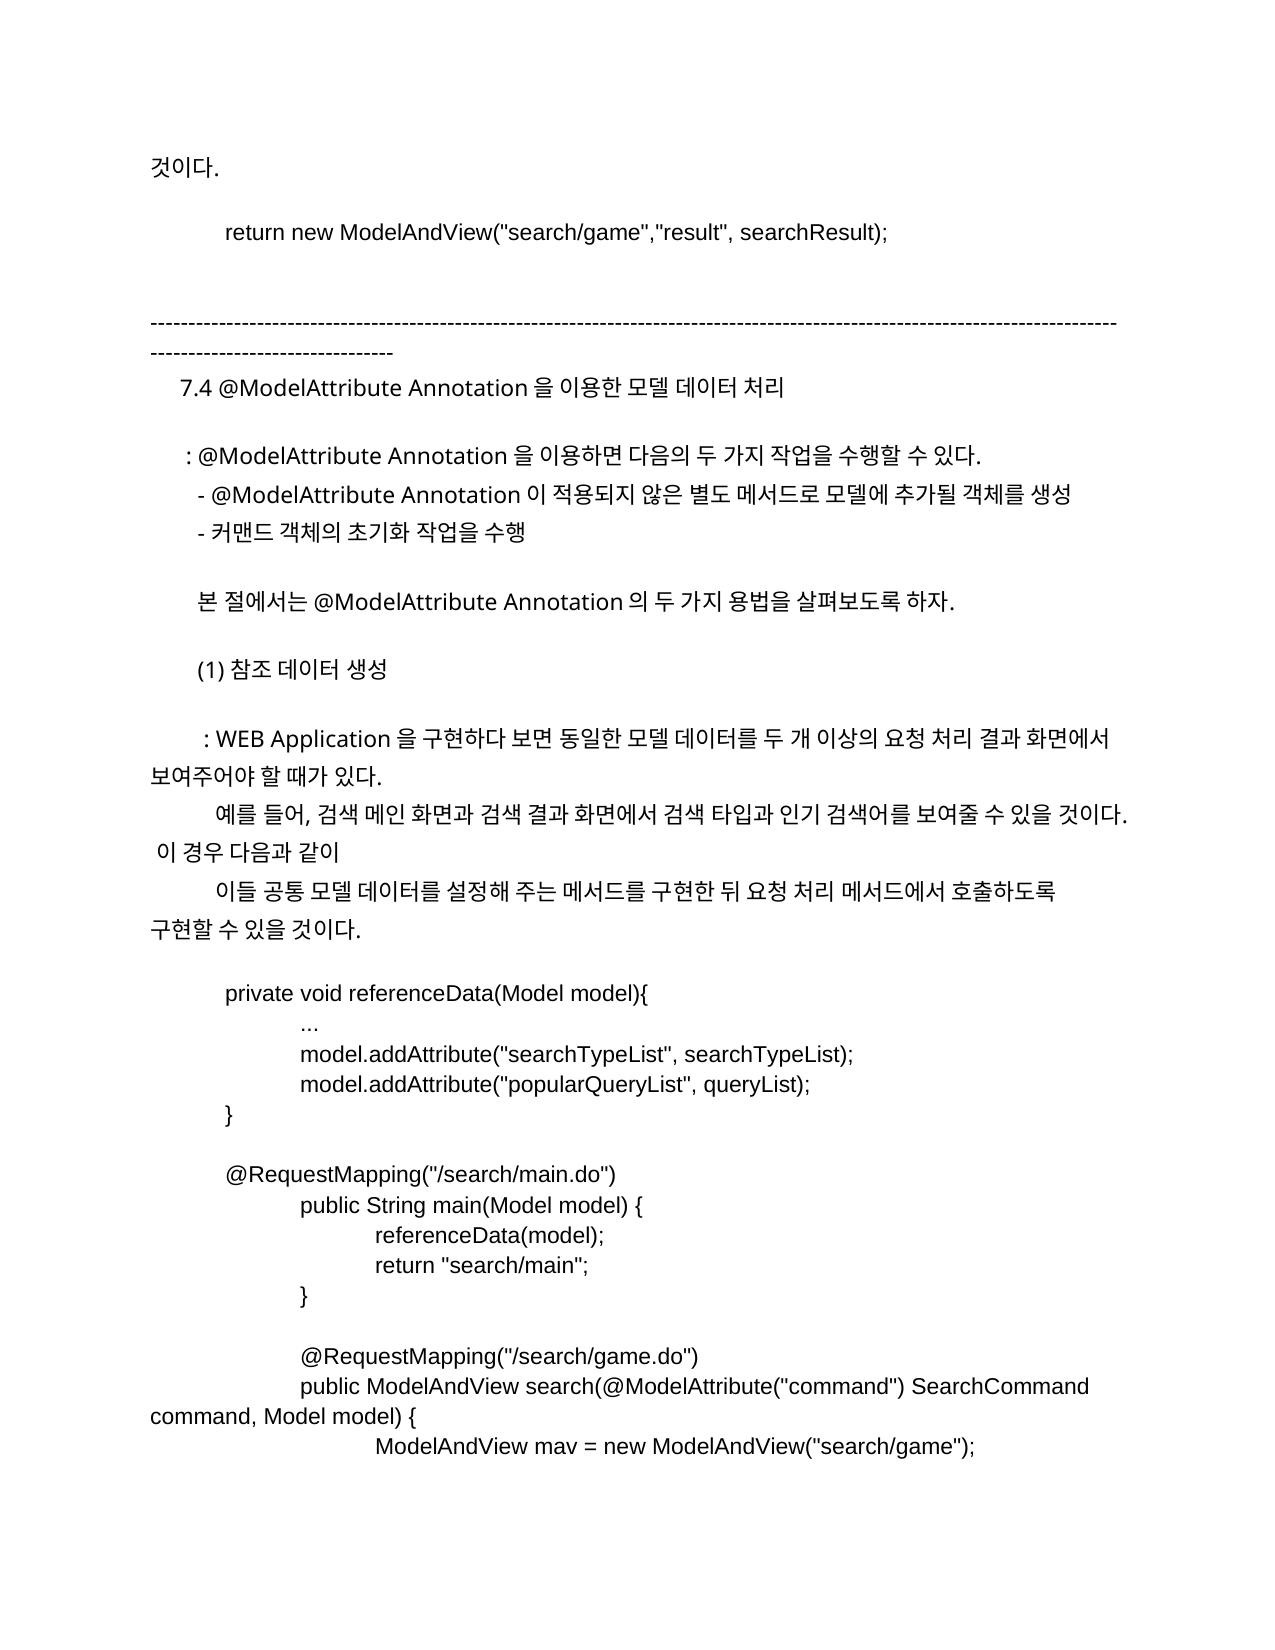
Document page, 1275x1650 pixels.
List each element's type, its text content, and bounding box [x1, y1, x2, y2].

text } [150, 1282, 1125, 1309]
text public ModelAndView search(@ModelAttribute("command") SearchCommand command, Model model) { [150, 1373, 1125, 1429]
text 7.4 @ModelAttribute Annotation을 이용한 모델 데이터 처리 [150, 369, 1125, 403]
text : @ModelAttribute Annotation을 이용하면 다음의 두 가지 작업을 수행할 수 있다. [150, 438, 1125, 471]
text model.addAttribute("popularQueryList", queryList); [150, 1071, 1125, 1097]
text @RequestMapping("/search/game.do") [150, 1343, 1125, 1369]
text return new ModelAndView("search/game","result", searchResult); [150, 218, 1125, 245]
text 이들 공통 모델 데이터를 설정해 주는 메서드를 구현한 뒤 요청 처리 메서드에서 호출하도록 구현할 수 있을 것이다. [150, 873, 1125, 945]
text : WEB Application을 구현하다 보면 동일한 모델 데이터를 두 개 이상의 요청 처리 결과 화면에서 보여주어야 할 때가 있다. [150, 720, 1125, 792]
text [150, 150, 1125, 183]
text public String main(Model model) { [150, 1192, 1125, 1218]
text model.addAttribute("searchTypeList", searchTypeList); [150, 1041, 1125, 1067]
text } [150, 1101, 1125, 1127]
text return "search/main"; [150, 1252, 1125, 1278]
text ModelAndView mav = new ModelAndView("search/game"); [150, 1433, 1125, 1490]
text (1) 참조 데이터 생성 [150, 652, 1125, 685]
text 본 절에서는 @ModelAttribute Annotation의 두 가지 용법을 살펴보도록 하자. [150, 583, 1125, 617]
text referenceData(model); [150, 1222, 1125, 1248]
text 예를 들어, 검색 메인 화면과 검색 결과 화면에서 검색 타입과 인기 검색어를 보여줄 수 있을 것이다. 이 경우 다음과 같이 [150, 797, 1125, 868]
text - 커맨드 객체의 초기화 작업을 수행 [150, 515, 1125, 548]
text @RequestMapping("/search/main.do") [150, 1161, 1125, 1188]
text - @ModelAttribute Annotation이 적용되지 않은 별도 메서드로 모델에 추가될 객체를 생성 [150, 476, 1125, 510]
text ... [150, 1010, 1125, 1037]
text private void referenceData(Model model){ [150, 980, 1125, 1007]
text --------------------------------------------------------------------------------------------------------------------------------------------------------------- [150, 309, 1125, 366]
